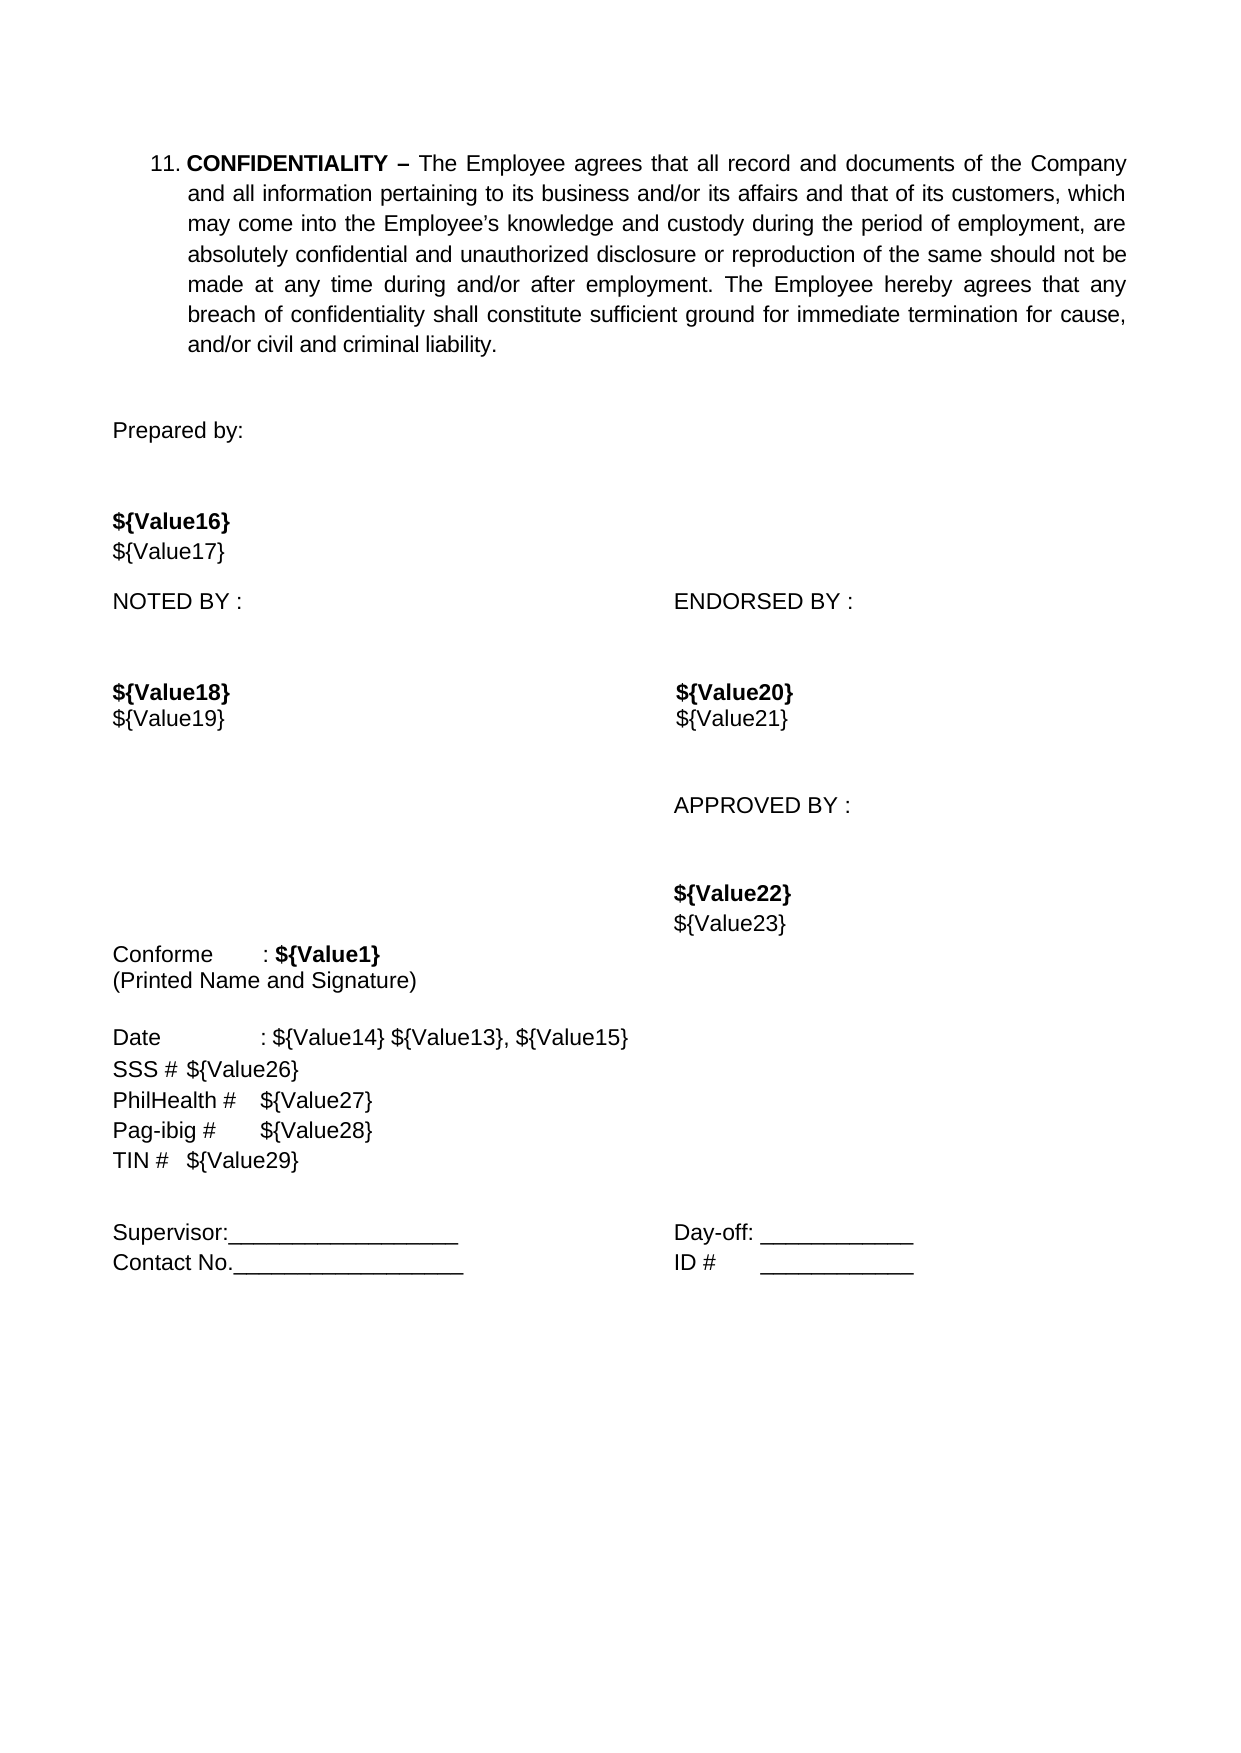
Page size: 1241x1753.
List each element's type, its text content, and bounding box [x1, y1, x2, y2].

text APPROVED BY : [112, 792, 1128, 818]
text ${Value23} [112, 910, 1128, 937]
text SSS # ${Value26} [112, 1056, 1128, 1083]
text Contact No.__________________ ID # ____________ [112, 1249, 1128, 1275]
text ${Value22} [112, 880, 1128, 907]
text Prepared by: [112, 417, 1128, 443]
text TIN # ${Value29} [112, 1147, 1128, 1173]
text (Printed Name and Signature) [112, 967, 1128, 993]
text Supervisor:__________________ Day-off: ____________ [112, 1218, 1128, 1245]
text ${Value19} ${Value21} [112, 705, 1128, 732]
text Date : ${Value14} ${Value13}, ${Value15} [112, 1023, 1128, 1050]
text Pag-ibig # ${Value28} [112, 1117, 1128, 1143]
list CONFIDENTIALITY – The Employee agrees that all record and documents of the Company and all information pertaining to its business and/or its affairs and that of its customers, which may come into the Employee’s knowledge and custody during the period of employment, are absolutely confidential and unauthorized disclosure or reproduction of the same should not be made at any time during and/or after employment. The Employee hereby agrees that any breach of confidentiality shall constitute sufficient ground for immediate termination for cause, and/or civil and criminal liability. [150, 150, 1128, 358]
text NOTED BY : ENDORSED BY : [112, 588, 1128, 614]
text Conforme : ${Value1} [112, 941, 1128, 967]
text PhilHealth # ${Value27} [112, 1087, 1128, 1113]
text ${Value18} ${Value20} [112, 679, 1128, 705]
text ${Value17} [112, 538, 1128, 564]
text ${Value16} [112, 508, 1128, 534]
